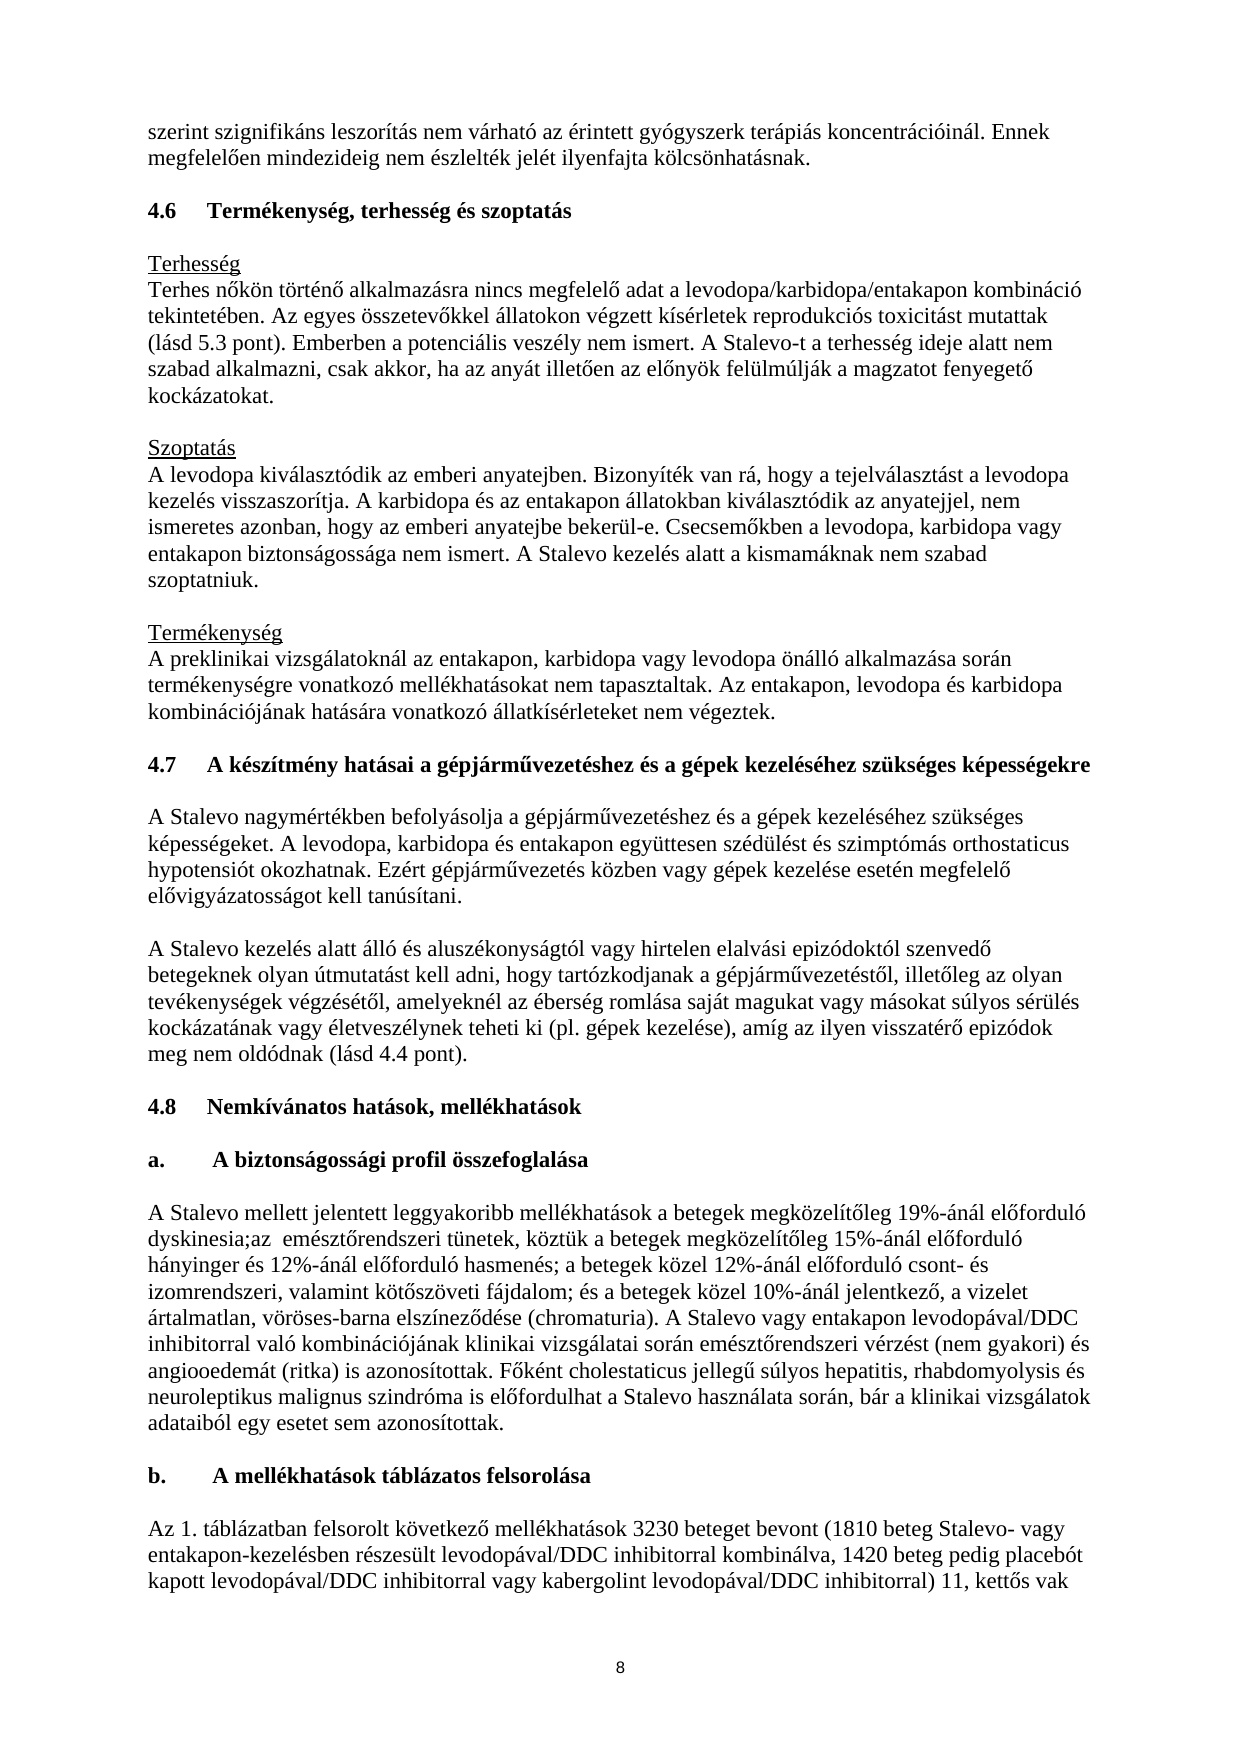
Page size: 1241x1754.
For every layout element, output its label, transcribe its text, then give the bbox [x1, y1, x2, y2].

text 4.7 A készítmény hatásai a gépjárművezetéshez és a gépek kezeléséhez szükséges képességekre [148, 751, 1093, 777]
text A preklinikai vizsgálatoknál az entakapon, karbidopa vagy levodopa önálló alkalmazása során termékenységre vonatkozó mellékhatásokat nem tapasztaltak. Az entakapon, levodopa és karbidopa kombinációjának hatására vonatkozó állatkísérleteket nem végeztek. [148, 645, 1093, 724]
text b. A mellékhatások táblázatos felsorolása [148, 1462, 1093, 1488]
text 4.8 Nemkívánatos hatások, mellékhatások [148, 1093, 1093, 1119]
text A Stalevo kezelés alatt álló és aluszékonyságtól vagy hirtelen elalvási epizódoktól szenvedő betegeknek olyan útmutatást kell adni, hogy tartózkodjanak a gépjárművezetéstől, illetőleg az olyan tevékenységek végzésétől, amelyeknél az éberség romlása saját magukat vagy másokat súlyos sérülés kockázatának vagy életveszélynek teheti ki (pl. gépek kezelése), amíg az ilyen visszatérő epizódok meg nem oldódnak (lásd 4.4 pont). [148, 935, 1093, 1067]
text Terhes nőkön történő alkalmazásra nincs megfelelő adat a levodopa/karbidopa/entakapon kombináció tekintetében. Az egyes összetevőkkel állatokon végzett kísérletek reprodukciós toxicitást mutattak (lásd 5.3 pont). Emberben a potenciális veszély nem ismert. A Stalevo-t a terhesség ideje alatt nem szabad alkalmazni, csak akkor, ha az anyát illetően az előnyök felülmúlják a magzatot fenyegető kockázatokat. [148, 276, 1093, 408]
text Termékenység [148, 619, 1093, 645]
text a. A biztonságossági profil összefoglalása [148, 1146, 1093, 1172]
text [148, 1515, 1093, 1594]
text A levodopa kiválasztódik az emberi anyatejben. Bizonyíték van rá, hogy a tejelválasztást a levodopa kezelés visszaszorítja. A karbidopa és az entakapon állatokban kiválasztódik az anyatejjel, nem ismeretes azonban, hogy az emberi anyatejbe bekerül-e. Csecsemőkben a levodopa, karbidopa vagy entakapon biztonságossága nem ismert. A Stalevo kezelés alatt a kismamáknak nem szabad szoptatniuk. [148, 461, 1093, 592]
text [148, 118, 1093, 171]
text 4.6 Termékenység, terhesség és szoptatás [148, 197, 1093, 223]
text Szoptatás [148, 434, 1093, 461]
text A Stalevo mellett jelentett leggyakoribb mellékhatások a betegek megközelítőleg 19%-ánál előforduló dyskinesia;az emésztőrendszeri tünetek, köztük a betegek megközelítőleg 15%-ánál előforduló hányinger és 12%-ánál előforduló hasmenés; a betegek közel 12%-ánál előforduló csont- és izomrendszeri, valamint kötőszöveti fájdalom; és a betegek közel 10%-ánál jelentkező, a vizelet ártalmatlan, vöröses-barna elszíneződése (chromaturia). A Stalevo vagy entakapon levodopával/DDC inhibitorral való kombinációjának klinikai vizsgálatai során emésztőrendszeri vérzést (nem gyakori) és angiooedemát (ritka) is azonosítottak. Főként cholestaticus jellegű súlyos hepatitis, rhabdomyolysis és neuroleptikus malignus szindróma is előfordulhat a Stalevo használata során, bár a klinikai vizsgálatok adataiból egy esetet sem azonosítottak. [148, 1199, 1093, 1436]
text A Stalevo nagymértékben befolyásolja a gépjárművezetéshez és a gépek kezeléséhez szükséges képességeket. A levodopa, karbidopa és entakapon együttesen szédülést és szimptómás orthostaticus hypotensiót okozhatnak. Ezért gépjárművezetés közben vagy gépek kezelése esetén megfelelő elővigyázatosságot kell tanúsítani. [148, 803, 1093, 909]
text Terhesség [148, 250, 1093, 276]
